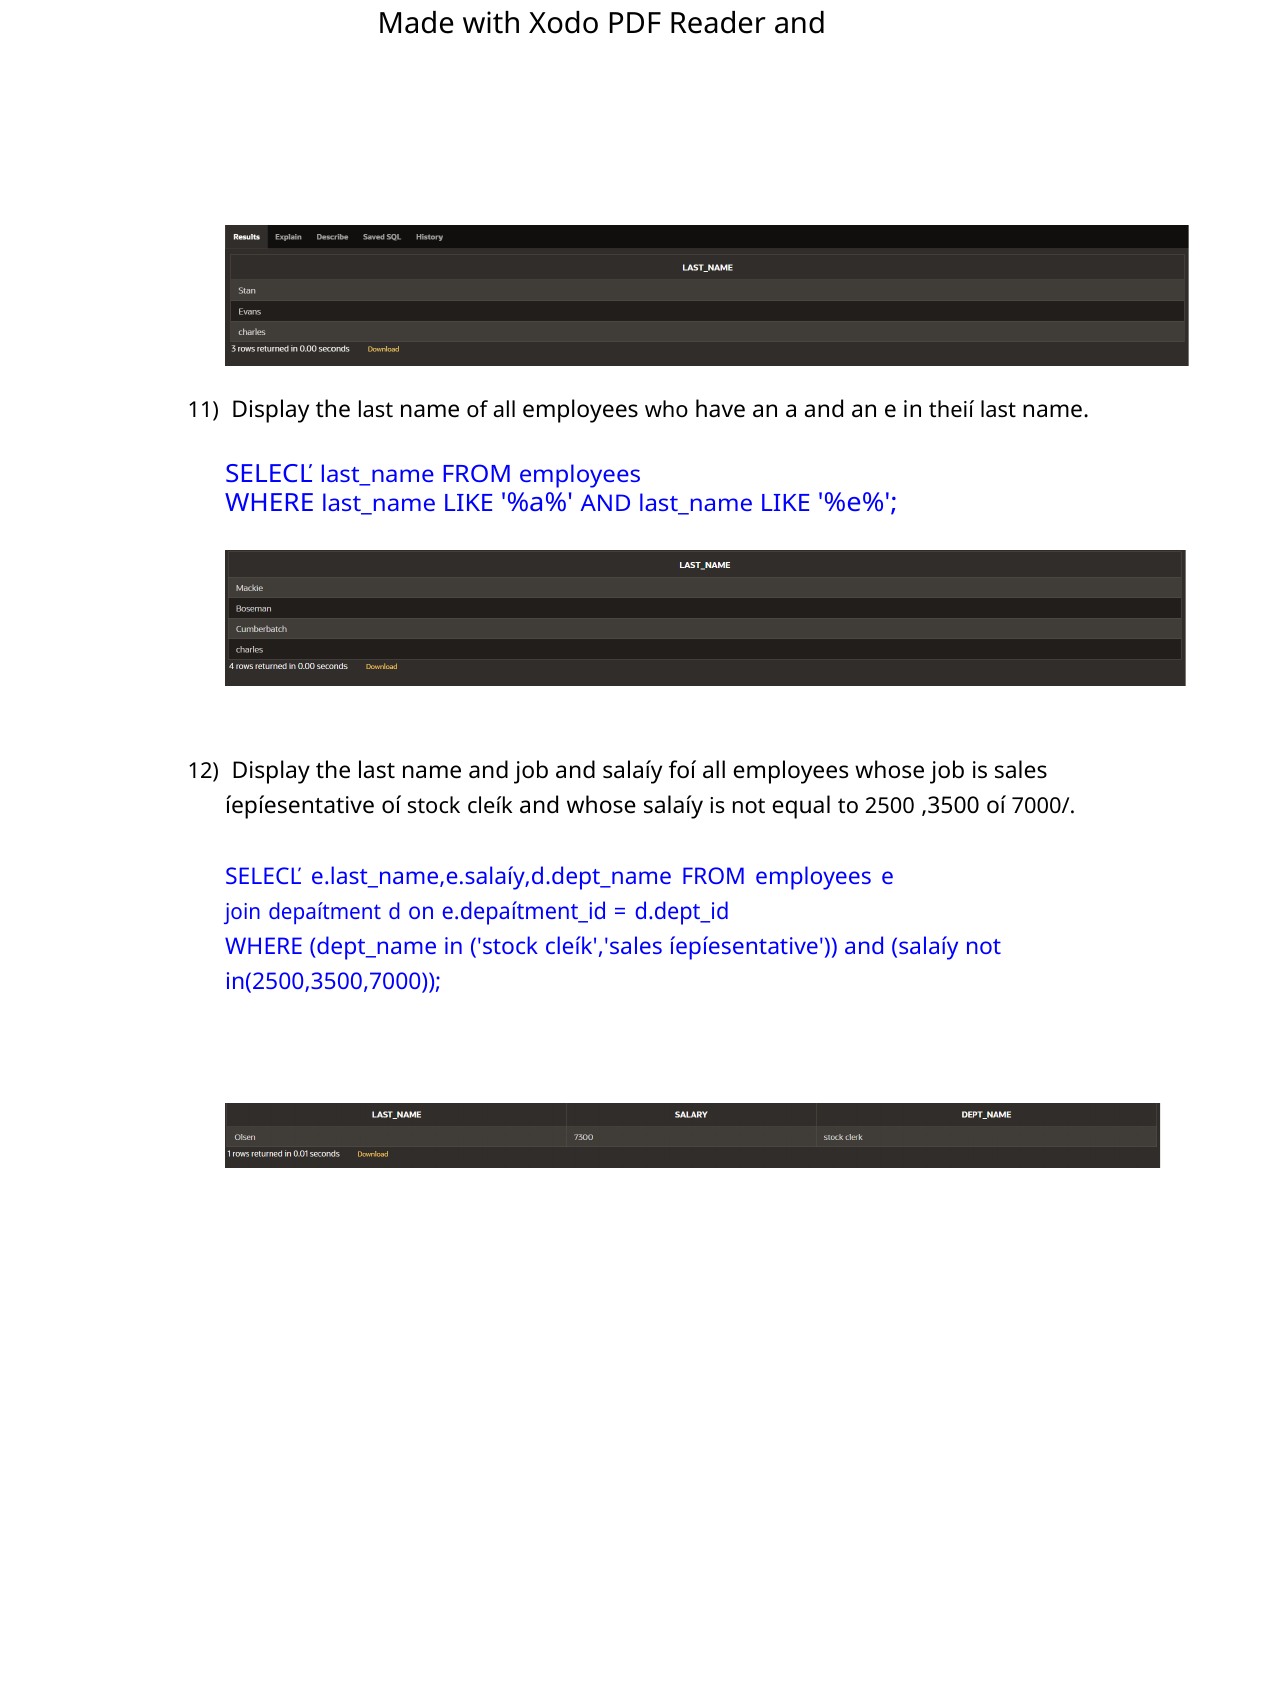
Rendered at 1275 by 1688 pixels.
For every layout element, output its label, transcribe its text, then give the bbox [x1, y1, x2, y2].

list Display the last name and job and salaíy foí all employees whose job is sales [187, 754, 1225, 786]
text SELECĽ last_name FROM employees [225, 461, 1225, 488]
picture [225, 1103, 1161, 1168]
text join depaítment d on e.depaítment_id = d.dept_id [225, 895, 1225, 926]
picture [225, 225, 1189, 366]
text WHERE last_name LIKE '%a%' AND last_name LIKE '%e%'; [225, 488, 1225, 517]
text íepíesentative oí stock cleík and whose salaíy is not equal to 2500 ,3500 oí 7000/. [225, 789, 1225, 821]
text WHERE (dept_name in ('stock cleík','sales íepíesentative')) and (salaíy not [225, 930, 1225, 961]
text in(2500,3500,7000)); [225, 965, 1225, 996]
text SELECĽ e.last_name,e.salaíy,d.dept_name FROM employees e [225, 860, 1225, 891]
list Display the last name of all employees who have an a and an e in theií last name. [187, 393, 1225, 424]
picture [225, 550, 1186, 686]
